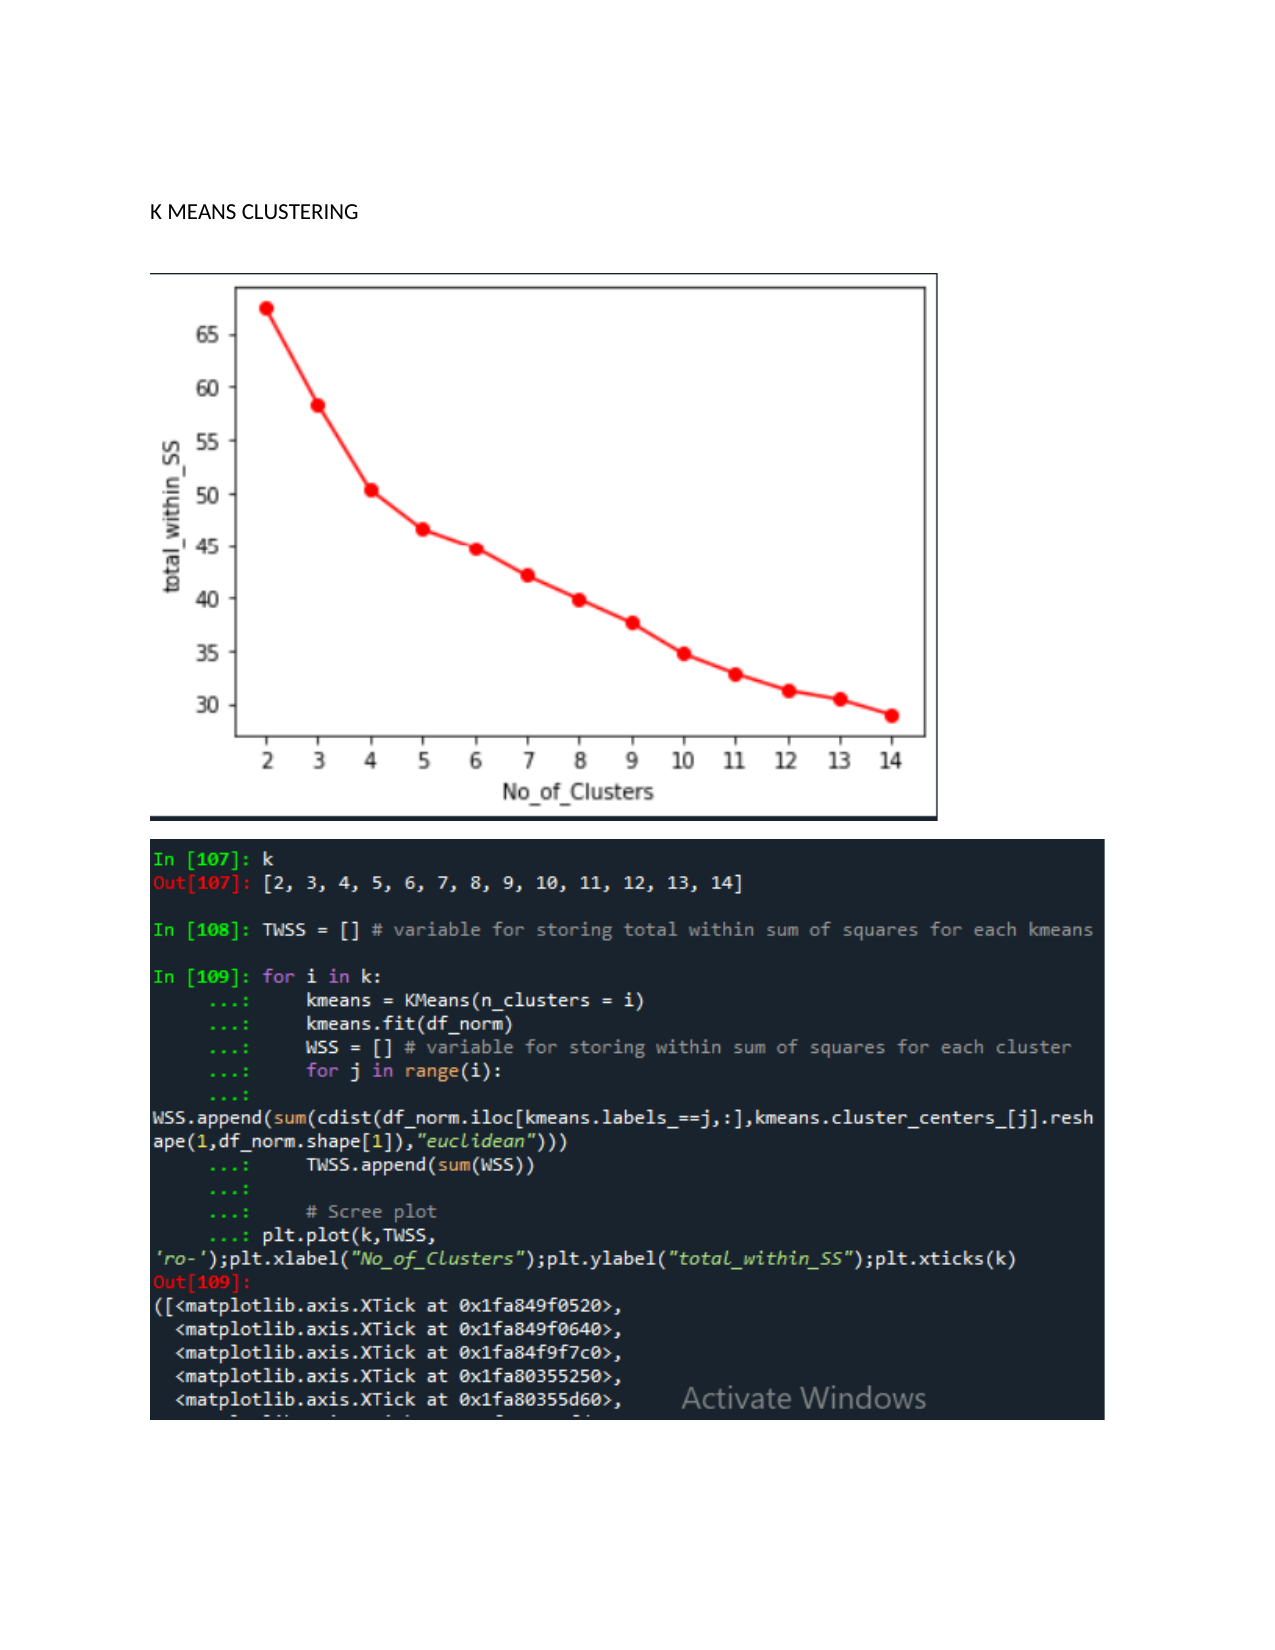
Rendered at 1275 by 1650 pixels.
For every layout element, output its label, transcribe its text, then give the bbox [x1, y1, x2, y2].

picture [150, 273, 938, 821]
text K MEANS CLUSTERING [150, 197, 1125, 255]
picture [150, 839, 1105, 1420]
